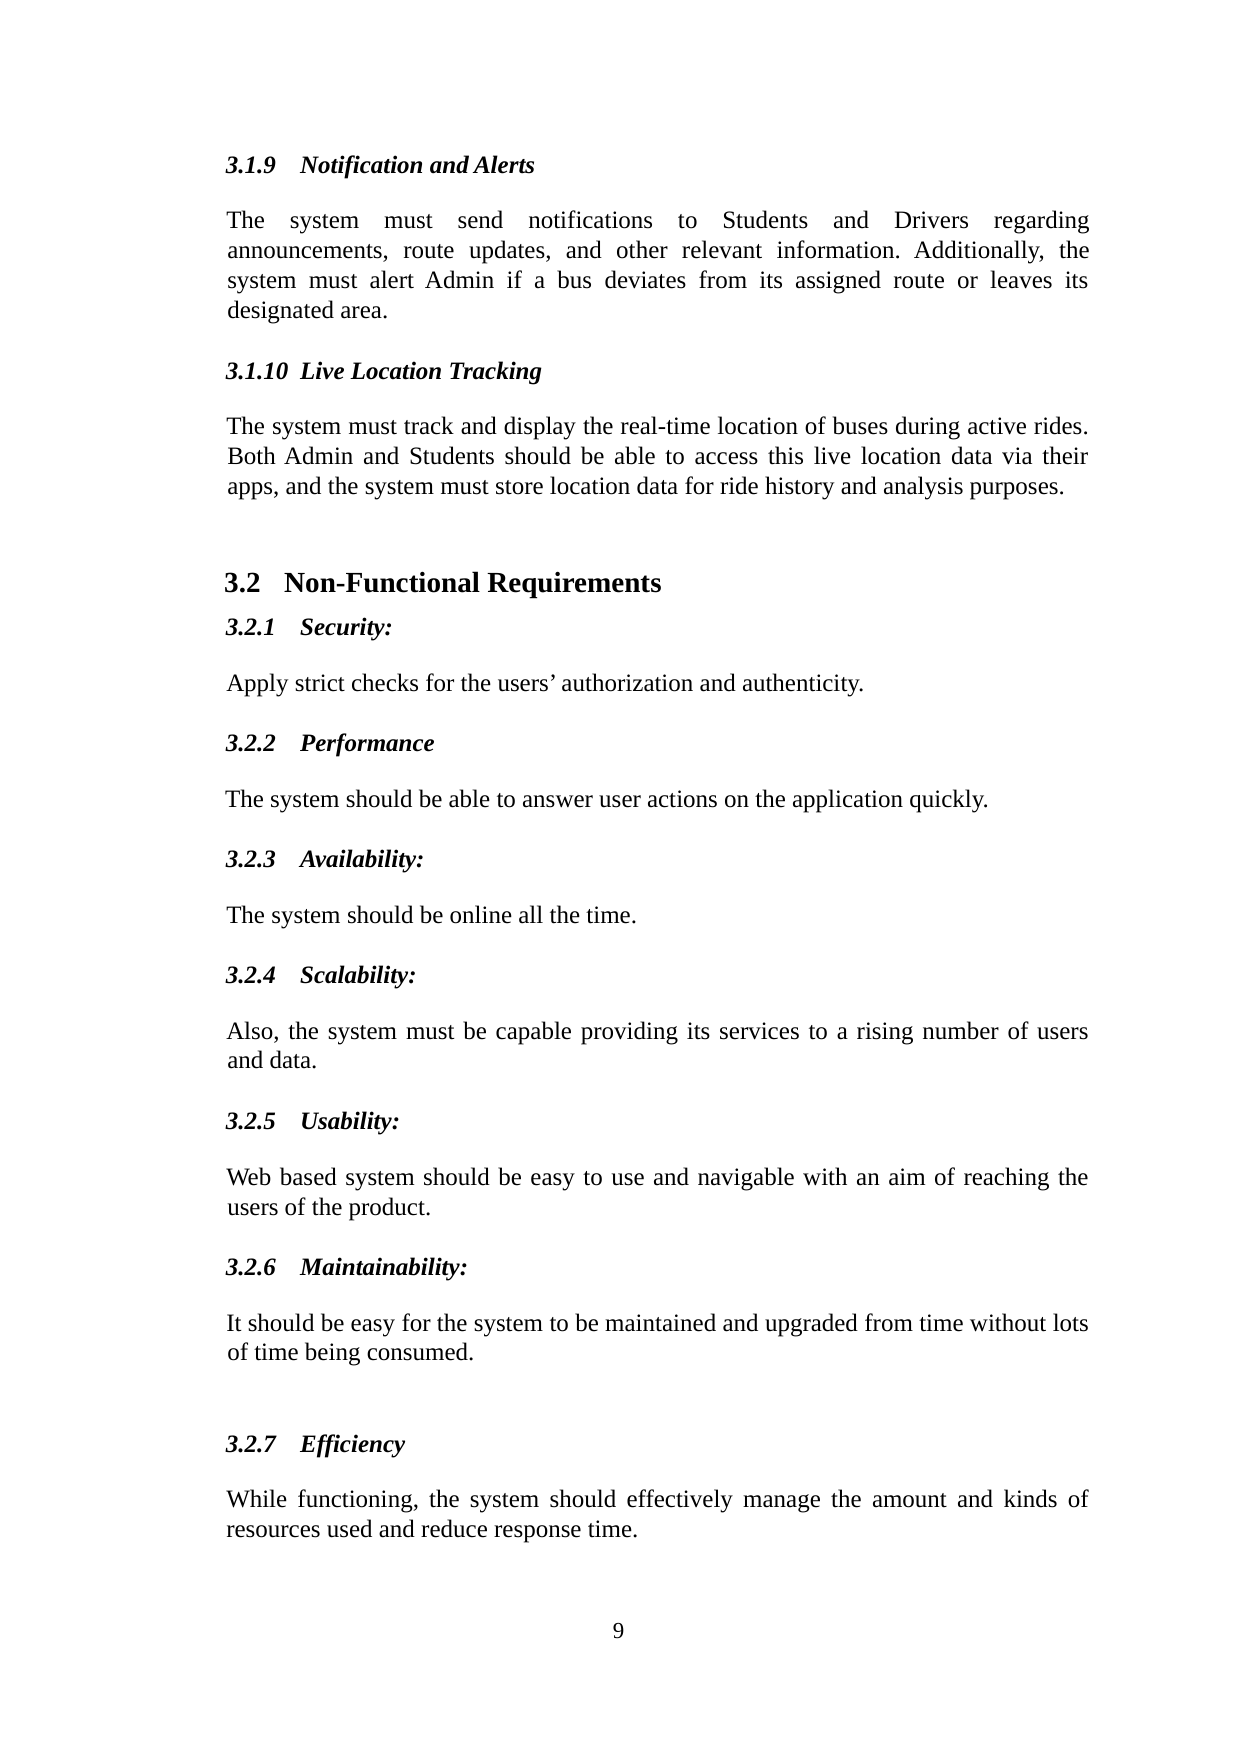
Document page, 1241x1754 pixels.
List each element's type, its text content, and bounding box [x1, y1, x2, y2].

text The system should be able to answer user actions on the application quickly. [225, 784, 1090, 812]
list Non-Functional Requirements [224, 565, 1090, 599]
subtitle Notification and Alerts [226, 150, 1090, 179]
text Apply strict checks for the users’ authorization and authenticity. [226, 668, 1090, 696]
subtitle Scalability: [226, 961, 1090, 989]
text Also, the system must be capable providing its services to a rising number of users and data. [226, 1016, 1090, 1074]
text Web based system should be easy to use and navigable with an aim of reaching the users of the product. [226, 1162, 1090, 1220]
subtitle Usability: [226, 1106, 1090, 1135]
subtitle Efficiency [226, 1429, 1090, 1457]
subtitle Live Location Tracking [226, 356, 1090, 384]
text The system must track and display the real-time location of buses during active rides. Both Admin and Students should be able to access this live location data via their apps, and the system must store location data for ride history and analysis purposes. [226, 411, 1090, 499]
text The system should be online all the time. [226, 900, 1090, 928]
subtitle Availability: [226, 844, 1090, 873]
subtitle Security: [226, 612, 1090, 641]
text The system must send notifications to Students and Drivers regarding announcements, route updates, and other relevant information. Additionally, the system must alert Admin if a bus deviates from its assigned route or leaves its designated area. [226, 205, 1090, 324]
text It should be easy for the system to be maintained and upgraded from time without lots of time being consumed. [226, 1308, 1090, 1366]
text While functioning, the system should effectively manage the amount and kinds of resources used and reduce response time. [226, 1484, 1090, 1543]
subtitle Maintainability: [226, 1252, 1090, 1281]
subtitle Performance [226, 728, 1090, 757]
